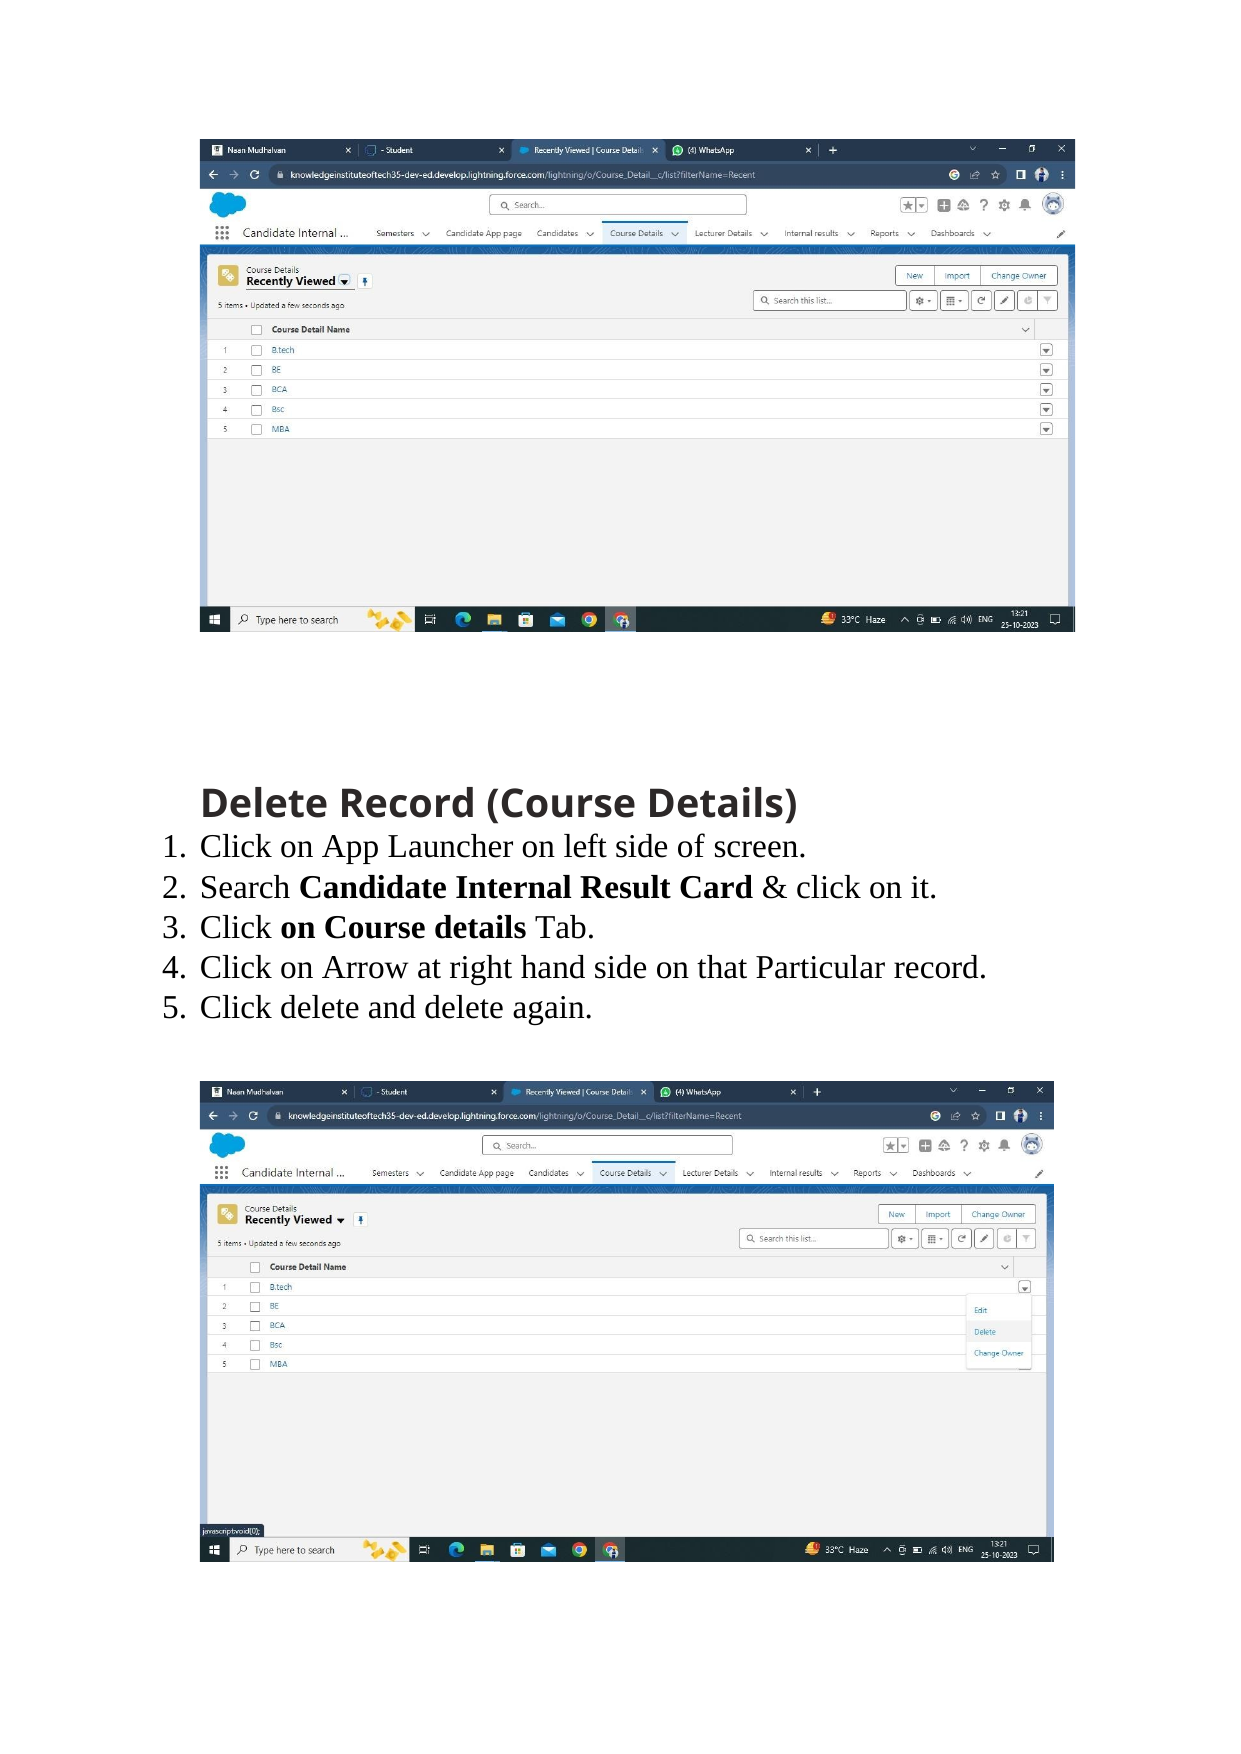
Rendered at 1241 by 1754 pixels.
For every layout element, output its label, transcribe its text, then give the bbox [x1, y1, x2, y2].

picture [199, 1081, 1054, 1562]
list Click on Arrow at right hand side on that Particular record. [162, 947, 1190, 985]
picture [199, 139, 1075, 632]
list Click on Course details Tab. [162, 907, 1190, 945]
list Click delete and delete again. [162, 987, 1190, 1026]
list Click on App Launcher on left side of screen. [162, 827, 1190, 865]
subtitle Delete Record (Course Details) [199, 779, 1190, 827]
list Search Candidate Internal Result Card & click on it. [162, 867, 1190, 905]
